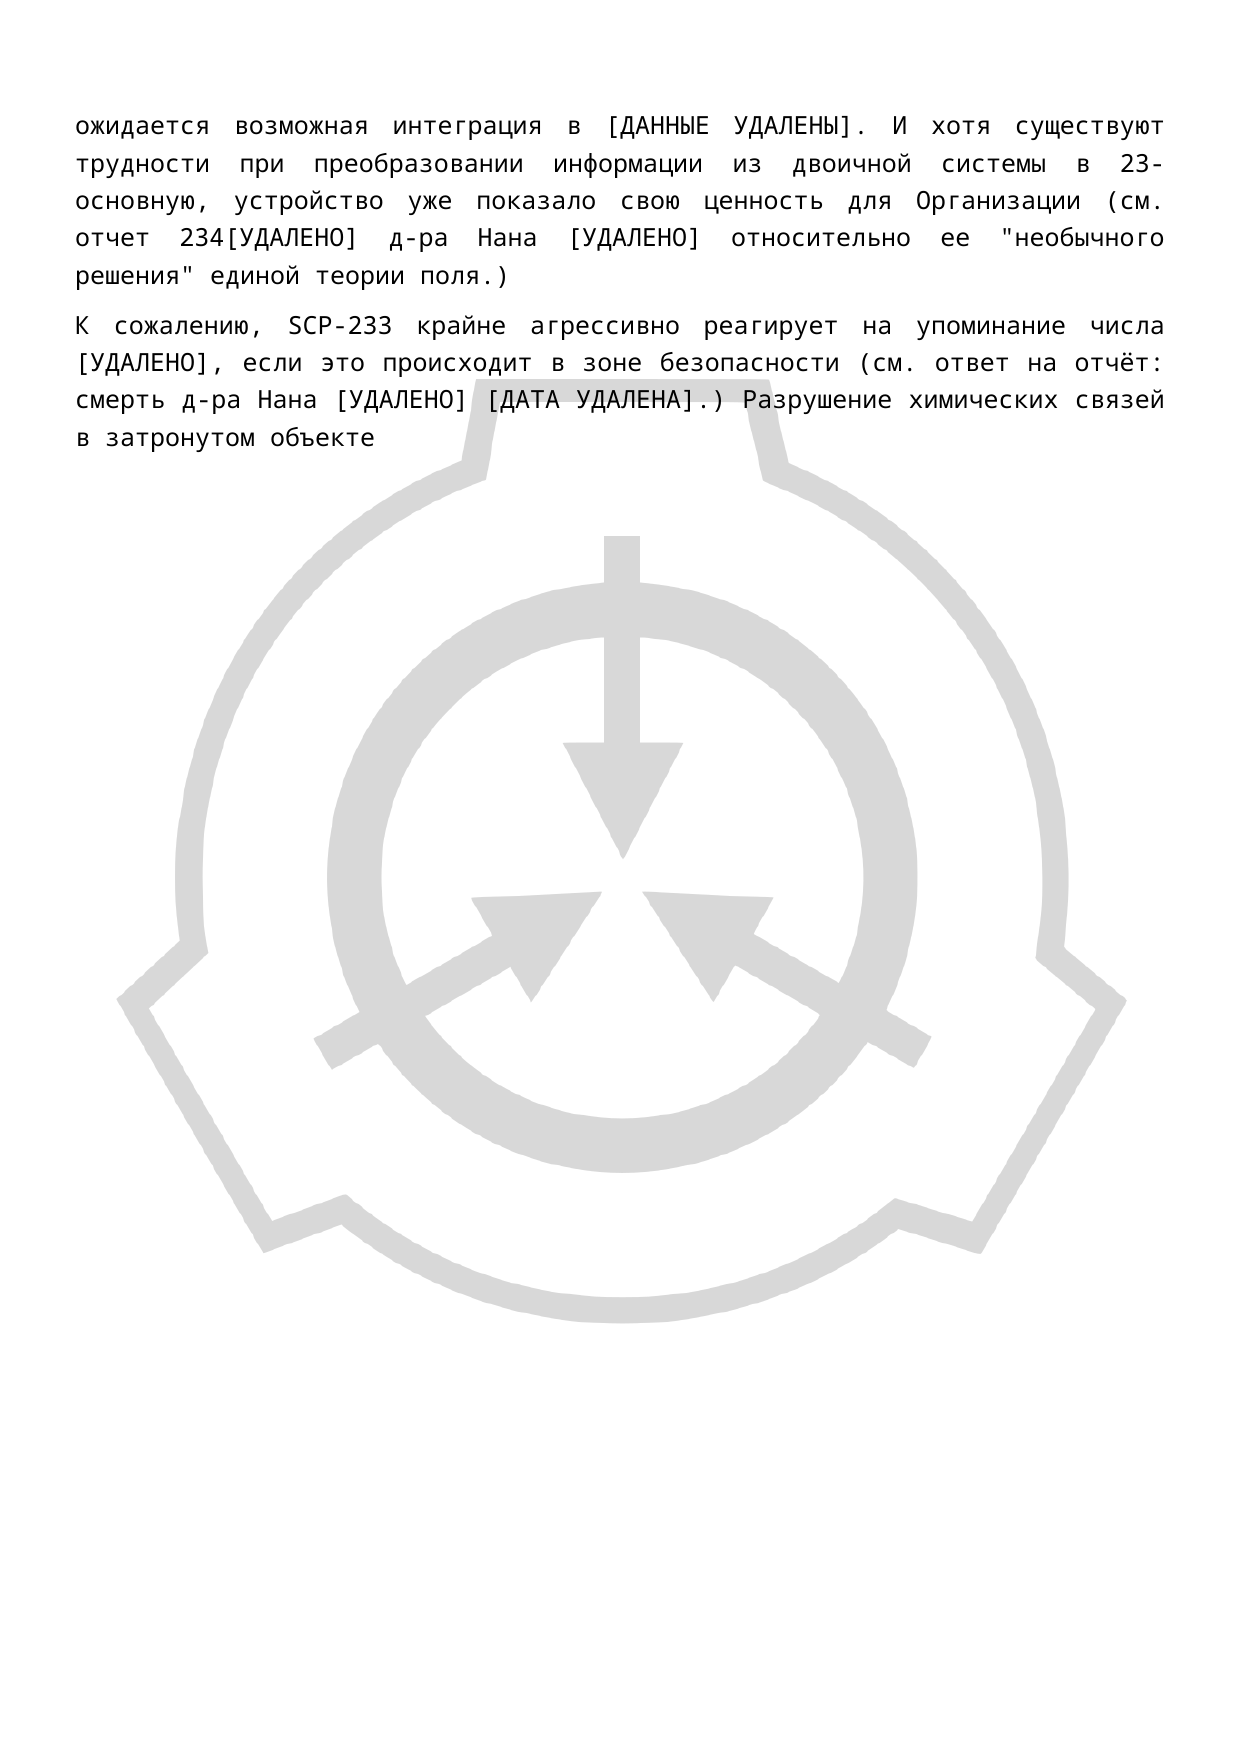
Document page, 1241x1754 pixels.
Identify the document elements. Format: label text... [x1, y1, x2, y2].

text К сожалению, SCP-233 крайне агрессивно реагирует на упоминание числа [УДАЛЕНО], если это происходит в зоне безопасности (см. ответ на отчёт: смерть д-ра Нана [УДАЛЕНО] [ДАТА УДАЛЕНА].) Разрушение химических связей в затронутом объекте [75, 307, 1165, 454]
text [75, 108, 1165, 292]
